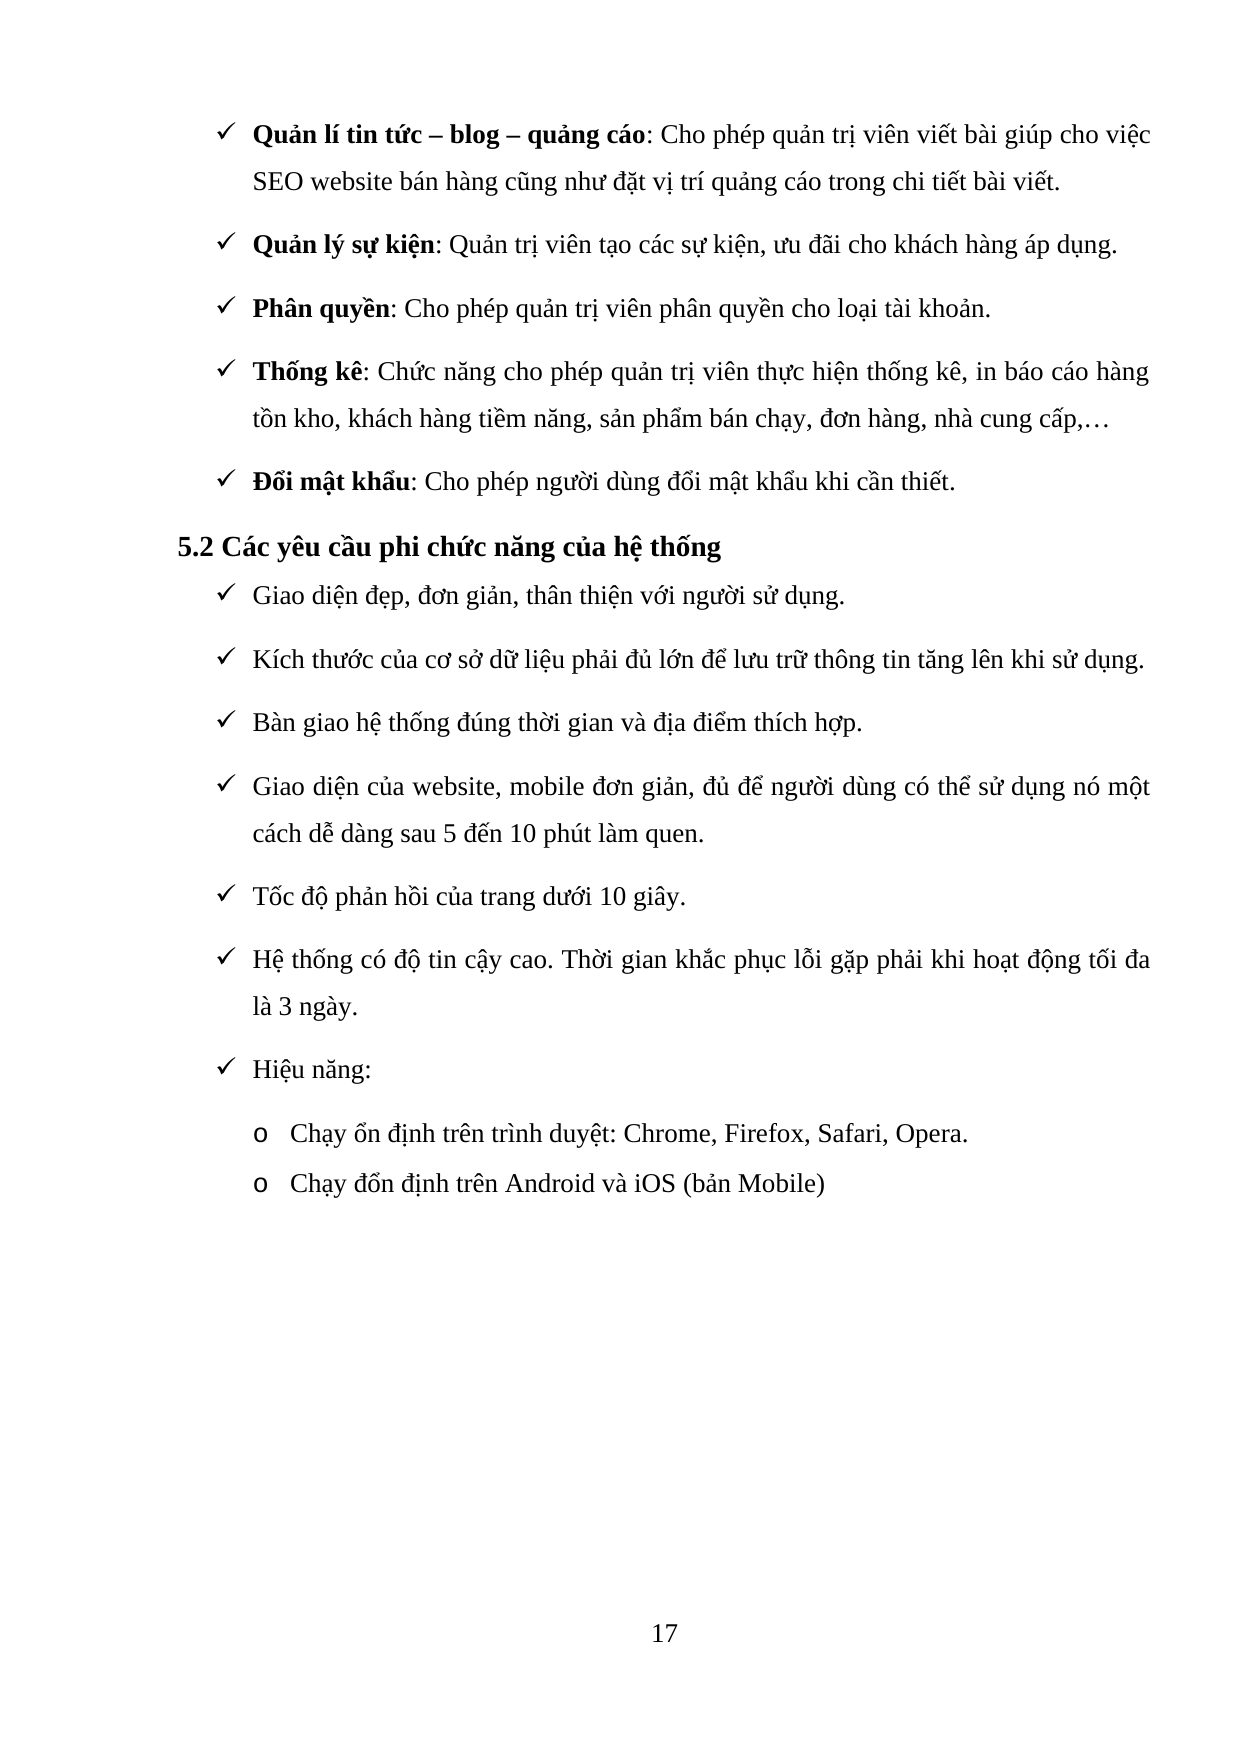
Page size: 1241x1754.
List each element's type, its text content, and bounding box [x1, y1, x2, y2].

list Hiệu năng: [215, 1054, 1152, 1085]
list Kích thước của cơ sở dữ liệu phải đủ lớn để lưu trữ thông tin tăng lên khi sử dụng. [215, 643, 1152, 674]
list Quản lý sự kiện: Quản trị viên tạo các sự kiện, ưu đãi cho khách hàng áp dụng. [215, 228, 1152, 259]
list Chạy ổn định trên trình duyệt: Chrome, Firefox, Safari, Opera. [252, 1117, 1152, 1151]
list Giao diện của website, mobile đơn giản, đủ để người dùng có thể sử dụng nó một cách dễ dàng sau 5 đến 10 phút làm quen. [215, 770, 1152, 848]
list Phân quyền: Cho phép quản trị viên phân quyền cho loại tài khoản. [215, 292, 1152, 323]
list Thống kê: Chức năng cho phép quản trị viên thực hiện thống kê, in báo cáo hàng tồn kho, khách hàng tiềm năng, sản phẩm bán chạy, đơn hàng, nhà cung cấp,… [215, 355, 1152, 433]
list Chạy đổn định trên Android và iOS (bản Mobile) [252, 1167, 1152, 1201]
list Quản lí tin tức – blog – quảng cáo: Cho phép quản trị viên viết bài giúp cho việc SEO website bán hàng cũng như đặt vị trí quảng cáo trong chi tiết bài viết. [215, 118, 1152, 196]
list Đổi mật khẩu: Cho phép người dùng đổi mật khẩu khi cần thiết. [215, 465, 1152, 497]
subtitle Các yêu cầu phi chức năng của hệ thống [177, 529, 1152, 562]
list Tốc độ phản hồi của trang dưới 10 giây. [215, 880, 1152, 911]
list Giao diện đẹp, đơn giản, thân thiện với người sử dụng. [215, 579, 1152, 611]
list Bàn giao hệ thống đúng thời gian và địa điểm thích hợp. [215, 706, 1152, 738]
list Hệ thống có độ tin cậy cao. Thời gian khắc phục lỗi gặp phải khi hoạt động tối đa là 3 ngày. [215, 943, 1152, 1021]
